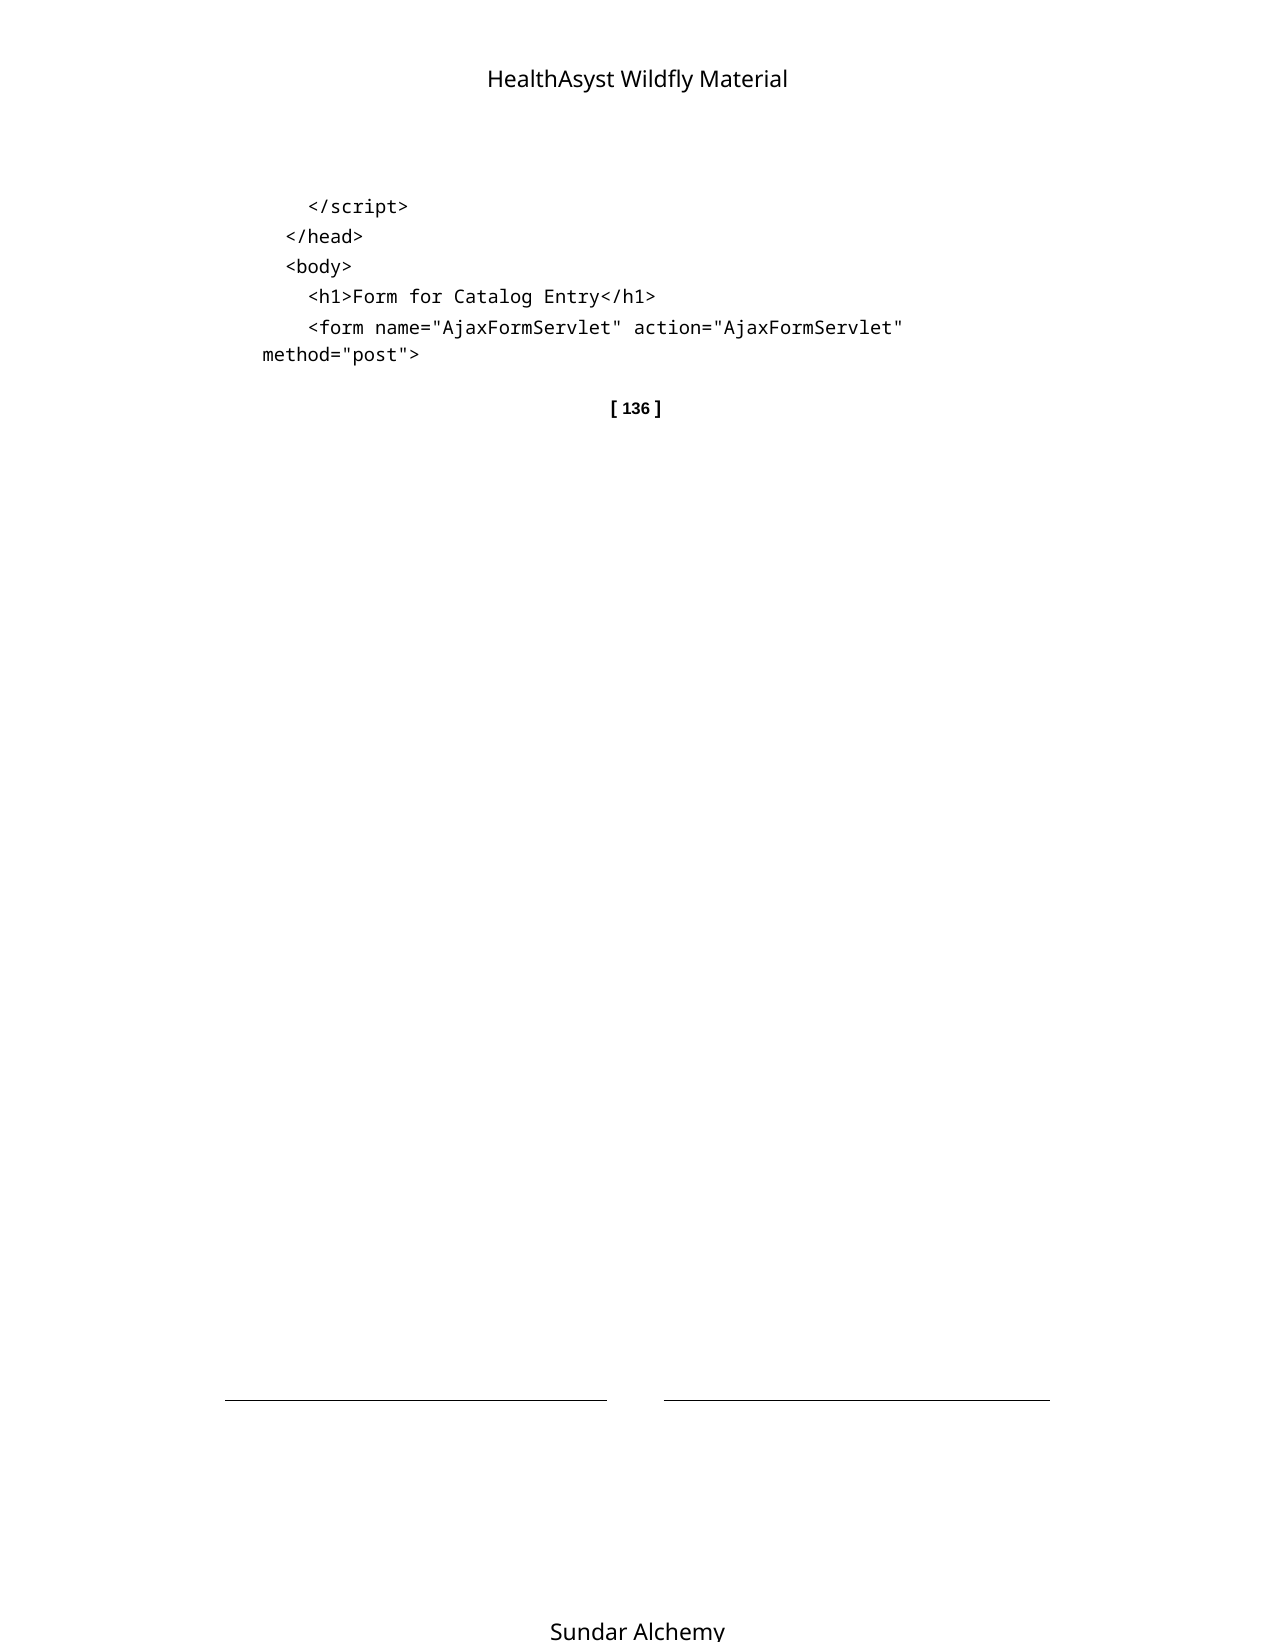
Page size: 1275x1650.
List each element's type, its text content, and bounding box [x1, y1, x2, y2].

text <form name="AjaxFormServlet" action="AjaxFormServlet" method="post"> [262, 314, 904, 367]
text </head> [285, 223, 1096, 249]
text </script> [307, 193, 1096, 219]
text [ 136 ] [223, 397, 1048, 418]
text <body> [285, 254, 1096, 279]
text <h1>Form for Catalog Entry</h1> [307, 284, 1096, 309]
